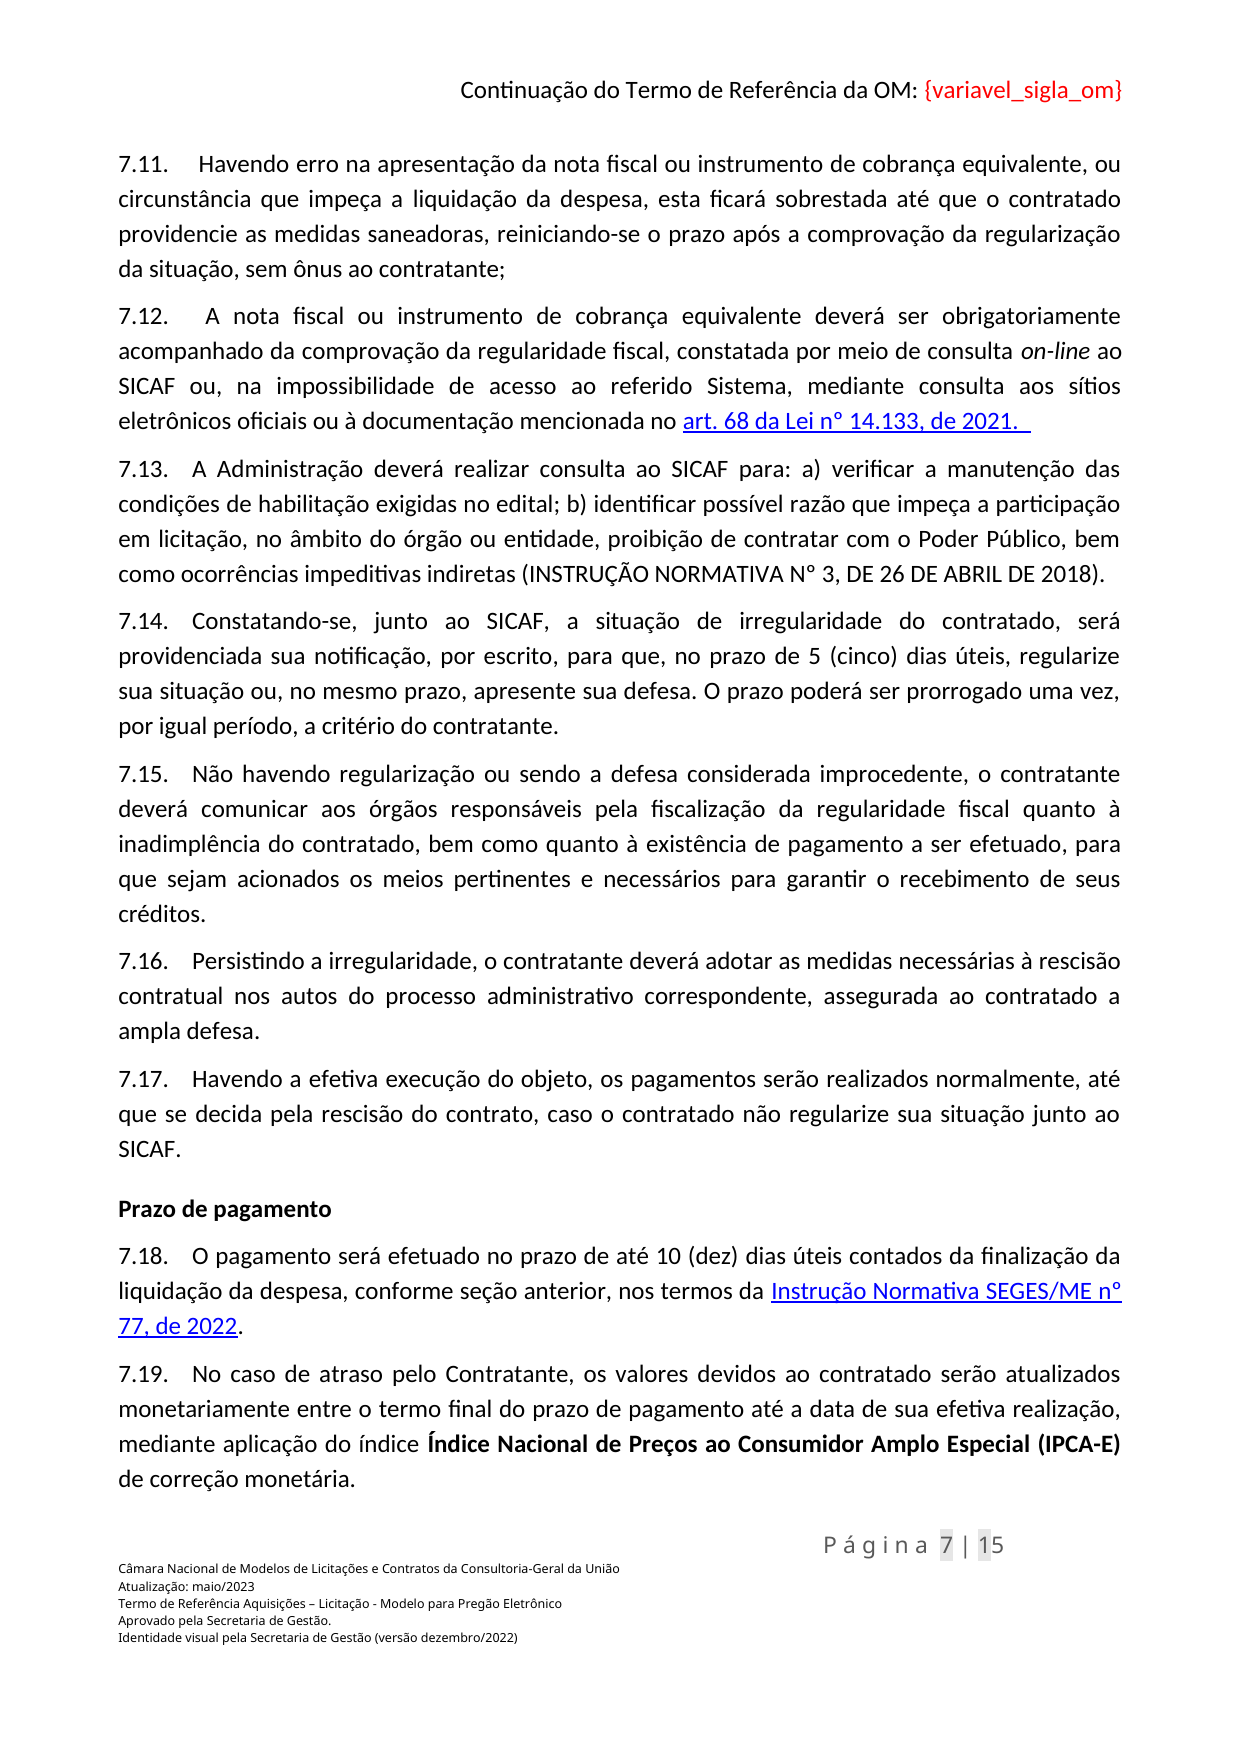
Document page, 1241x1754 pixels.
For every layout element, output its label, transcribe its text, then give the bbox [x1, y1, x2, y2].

list Constatando-se, junto ao SICAF, a situação de irregularidade do contratado, será providenciada sua notificação, por escrito, para que, no prazo de 5 (cinco) dias úteis, regularize sua situação ou, no mesmo prazo, apresente sua defesa. O prazo poderá ser prorrogado uma vez, por igual período, a critério do contratante. [118, 605, 1122, 741]
list Havendo a efetiva execução do objeto, os pagamentos serão realizados normalmente, até que se decida pela rescisão do contrato, caso o contratado não regularize sua situação junto ao SICAF. [118, 1063, 1122, 1163]
list O pagamento será efetuado no prazo de até 10 (dez) dias úteis contados da finalização da liquidação da despesa, conforme seção anterior, nos termos da Instrução Normativa SEGES/ME nº 77, de 2022. [118, 1240, 1122, 1341]
list A nota fiscal ou instrumento de cobrança equivalente deverá ser obrigatoriamente acompanhado da comprovação da regularidade fiscal, constatada por meio de consulta on-line ao SICAF ou, na impossibilidade de acesso ao referido Sistema, mediante consulta aos sítios eletrônicos oficiais ou à documentação mencionada no art. 68 da Lei nº 14.133, de 2021. [118, 300, 1122, 436]
list Persistindo a irregularidade, o contratante deverá adotar as medidas necessárias à rescisão contratual nos autos do processo administrativo correspondente, assegurada ao contratado a ampla defesa. [118, 945, 1122, 1046]
list Havendo erro na apresentação da nota fiscal ou instrumento de cobrança equivalente, ou circunstância que impeça a liquidação da despesa, esta ficará sobrestada até que o contratado providencie as medidas saneadoras, reiniciando-se o prazo após a comprovação da regularização da situação, sem ônus ao contratante; [118, 148, 1122, 283]
list No caso de atraso pelo Contratante, os valores devidos ao contratado serão atualizados monetariamente entre o termo final do prazo de pagamento até a data de sua efetiva realização, mediante aplicação do índice Índice Nacional de Preços ao Consumidor Amplo Especial (IPCA-E) de correção monetária. [118, 1358, 1122, 1493]
list A Administração deverá realizar consulta ao SICAF para: a) verificar a manutenção das condições de habilitação exigidas no edital; b) identificar possível razão que impeça a participação em licitação, no âmbito do órgão ou entidade, proibição de contratar com o Poder Público, bem como ocorrências impeditivas indiretas (INSTRUÇÃO NORMATIVA Nº 3, DE 26 DE ABRIL DE 2018). [118, 453, 1122, 588]
list Não havendo regularização ou sendo a defesa considerada improcedente, o contratante deverá comunicar aos órgãos responsáveis pela fiscalização da regularidade fiscal quanto à inadimplência do contratado, bem como quanto à existência de pagamento a ser efetuado, para que sejam acionados os meios pertinentes e necessários para garantir o recebimento de seus créditos. [118, 758, 1122, 928]
text Prazo de pagamento [118, 1193, 1122, 1223]
